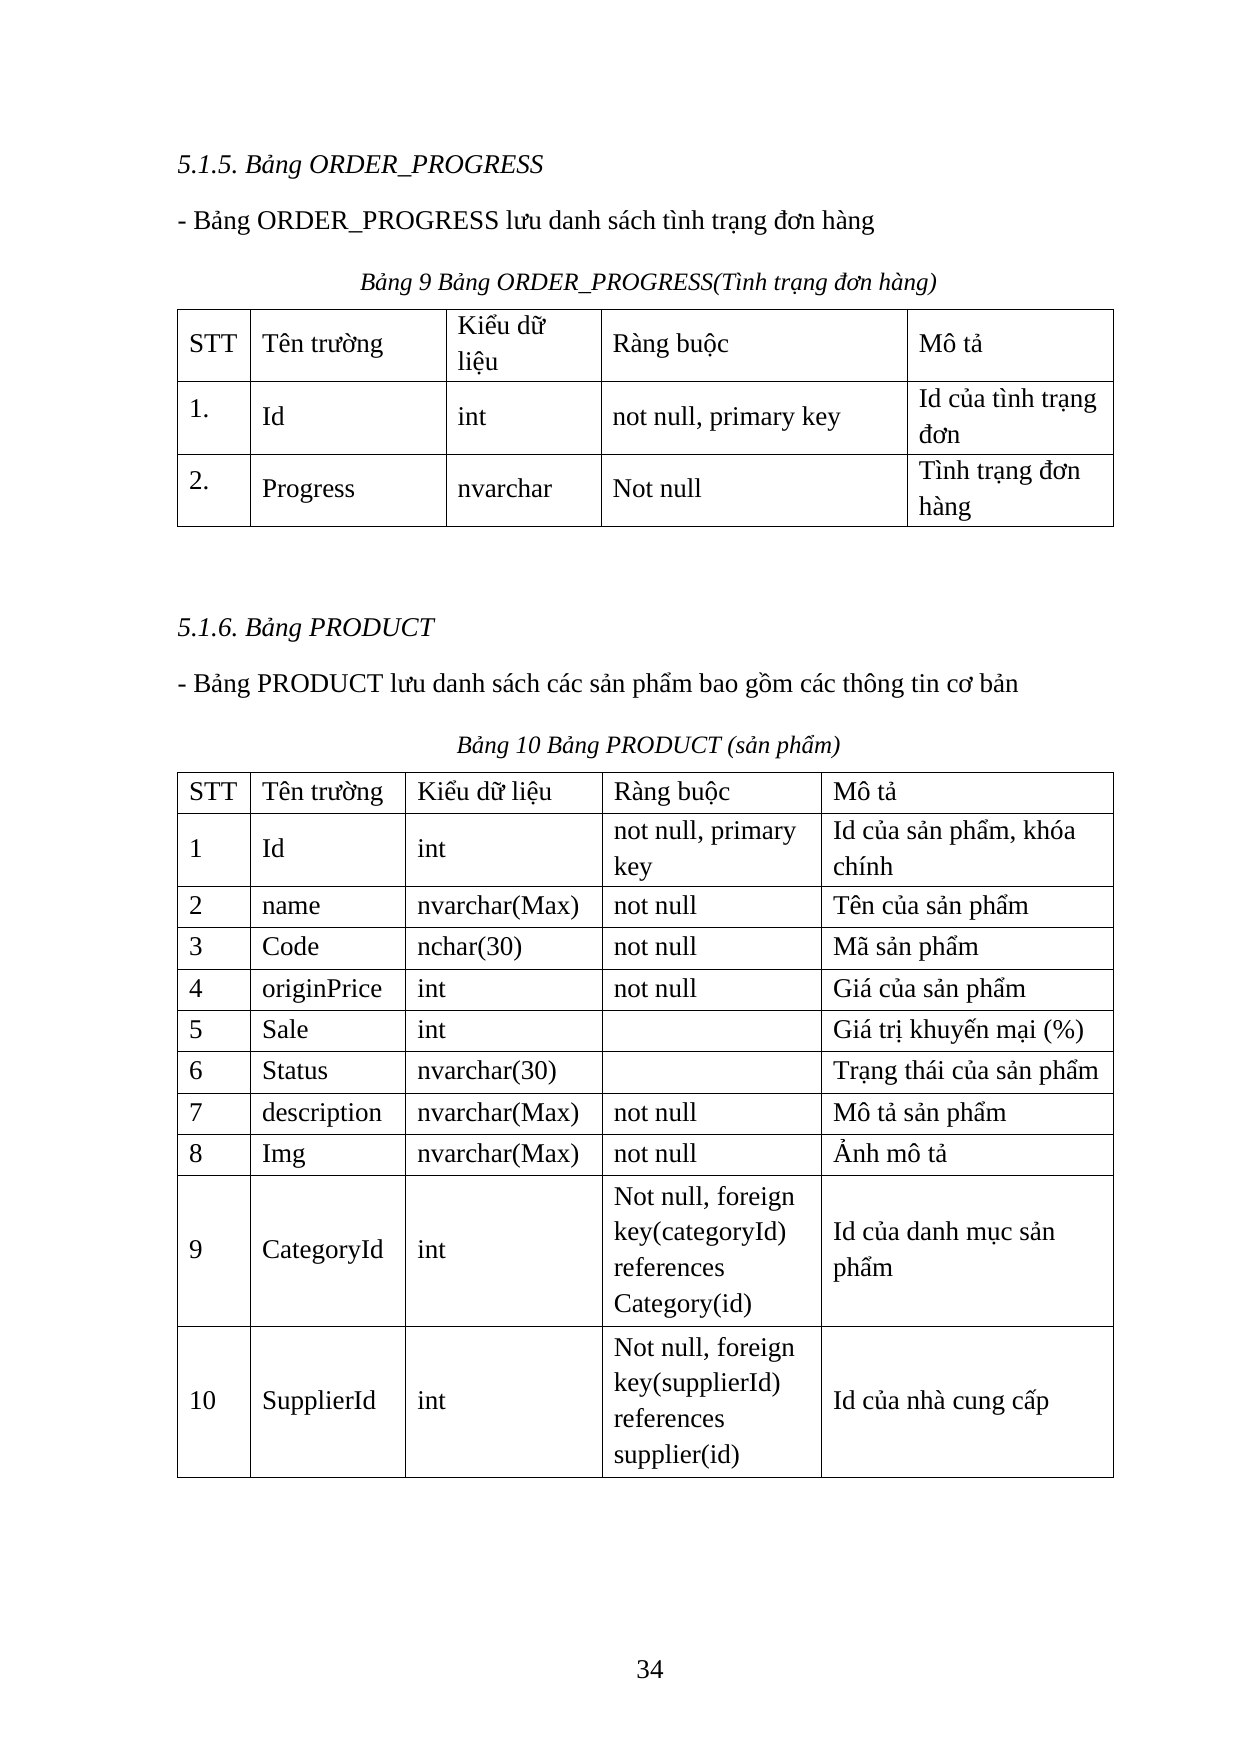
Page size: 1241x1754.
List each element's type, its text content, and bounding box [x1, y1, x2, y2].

table_cell Img [251, 1135, 405, 1175]
table_header STT [178, 310, 250, 381]
table_cell int [406, 1327, 602, 1477]
table_cell int [447, 382, 601, 453]
table_cell Sale [251, 1011, 405, 1051]
table_header Kiểu dữ liệu [406, 773, 602, 813]
table_cell Ảnh mô tả [822, 1135, 1113, 1175]
table_cell description [251, 1094, 405, 1134]
table_cell not null [603, 887, 821, 927]
table_cell int [406, 1011, 602, 1051]
table_cell Id của tình trạng đơn [908, 382, 1113, 453]
table_cell Status [251, 1052, 405, 1092]
table_cell Id của sản phẩm, khóa chính [822, 814, 1113, 886]
table_cell int [406, 814, 602, 886]
table_header Kiểu dữ liệu [447, 310, 601, 381]
table_cell Not null, foreign key(supplierId) references supplier(id) [603, 1327, 821, 1477]
table_header Ràng buộc [603, 773, 821, 813]
table_cell 7 [178, 1094, 250, 1134]
table_cell CategoryId [251, 1176, 405, 1326]
table_header Ràng buộc [602, 310, 907, 381]
table_cell 1 [178, 814, 250, 886]
table_cell 8 [178, 1135, 250, 1175]
table_cell 6 [178, 1052, 250, 1092]
text Bảng 9 Bảng ORDER_PROGRESS(Tình trạng đơn hàng) [177, 267, 1122, 296]
table_cell Id của danh mục sản phẩm [822, 1176, 1113, 1326]
table_cell not null [603, 1135, 821, 1175]
table_header Mô tả [822, 773, 1113, 813]
table_cell [603, 1052, 821, 1092]
table_cell [603, 1011, 821, 1051]
table_cell Mô tả sản phẩm [822, 1094, 1113, 1134]
table_header Tên trường [251, 310, 446, 381]
text - Bảng PRODUCT lưu danh sách các sản phẩm bao gồm các thông tin cơ bản [177, 667, 1122, 698]
table_cell originPrice [251, 970, 405, 1010]
table_cell int [406, 970, 602, 1010]
table_cell not null [603, 1094, 821, 1134]
table_cell 9 [178, 1176, 250, 1326]
table_cell [178, 455, 250, 526]
table_cell nvarchar(Max) [406, 1094, 602, 1134]
table_cell Tình trạng đơn hàng [908, 455, 1113, 526]
table_cell Code [251, 928, 405, 968]
table_cell Trạng thái của sản phẩm [822, 1052, 1113, 1092]
table_header STT [178, 773, 250, 813]
table_cell 2 [178, 887, 250, 927]
table_cell Mã sản phẩm [822, 928, 1113, 968]
table_cell Id [251, 382, 446, 453]
text Bảng 10 Bảng PRODUCT (sản phẩm) [177, 731, 1122, 759]
table_cell nvarchar(30) [406, 1052, 602, 1092]
table_cell not null [603, 928, 821, 968]
subtitle 5.1.6. Bảng PRODUCT [177, 611, 1122, 642]
table_cell not null, primary key [602, 382, 907, 453]
table_cell Progress [251, 455, 446, 526]
table_cell nvarchar(Max) [406, 1135, 602, 1175]
table_cell nvarchar(Max) [406, 887, 602, 927]
table_cell 3 [178, 928, 250, 968]
subtitle 5.1.5. Bảng ORDER_PROGRESS [177, 148, 1122, 179]
table_cell not null, primary key [603, 814, 821, 886]
table_cell Giá trị khuyến mại (%) [822, 1011, 1113, 1051]
table_cell 5 [178, 1011, 250, 1051]
table_cell SupplierId [251, 1327, 405, 1477]
table_cell Giá của sản phẩm [822, 970, 1113, 1010]
table_cell 4 [178, 970, 250, 1010]
table_cell Not null, foreign key(categoryId) references Category(id) [603, 1176, 821, 1326]
table_cell nvarchar [447, 455, 601, 526]
text - Bảng ORDER_PROGRESS lưu danh sách tình trạng đơn hàng [177, 204, 1122, 235]
table_cell Id [251, 814, 405, 886]
table_cell Id của nhà cung cấp [822, 1327, 1113, 1477]
table_cell [178, 382, 250, 453]
table_cell int [406, 1176, 602, 1326]
table_cell not null [603, 970, 821, 1010]
table_header Tên trường [251, 773, 405, 813]
table_cell 10 [178, 1327, 250, 1477]
table_header Mô tả [908, 310, 1113, 381]
table_cell nchar(30) [406, 928, 602, 968]
table_cell Tên của sản phẩm [822, 887, 1113, 927]
table_cell Not null [602, 455, 907, 526]
table_cell name [251, 887, 405, 927]
